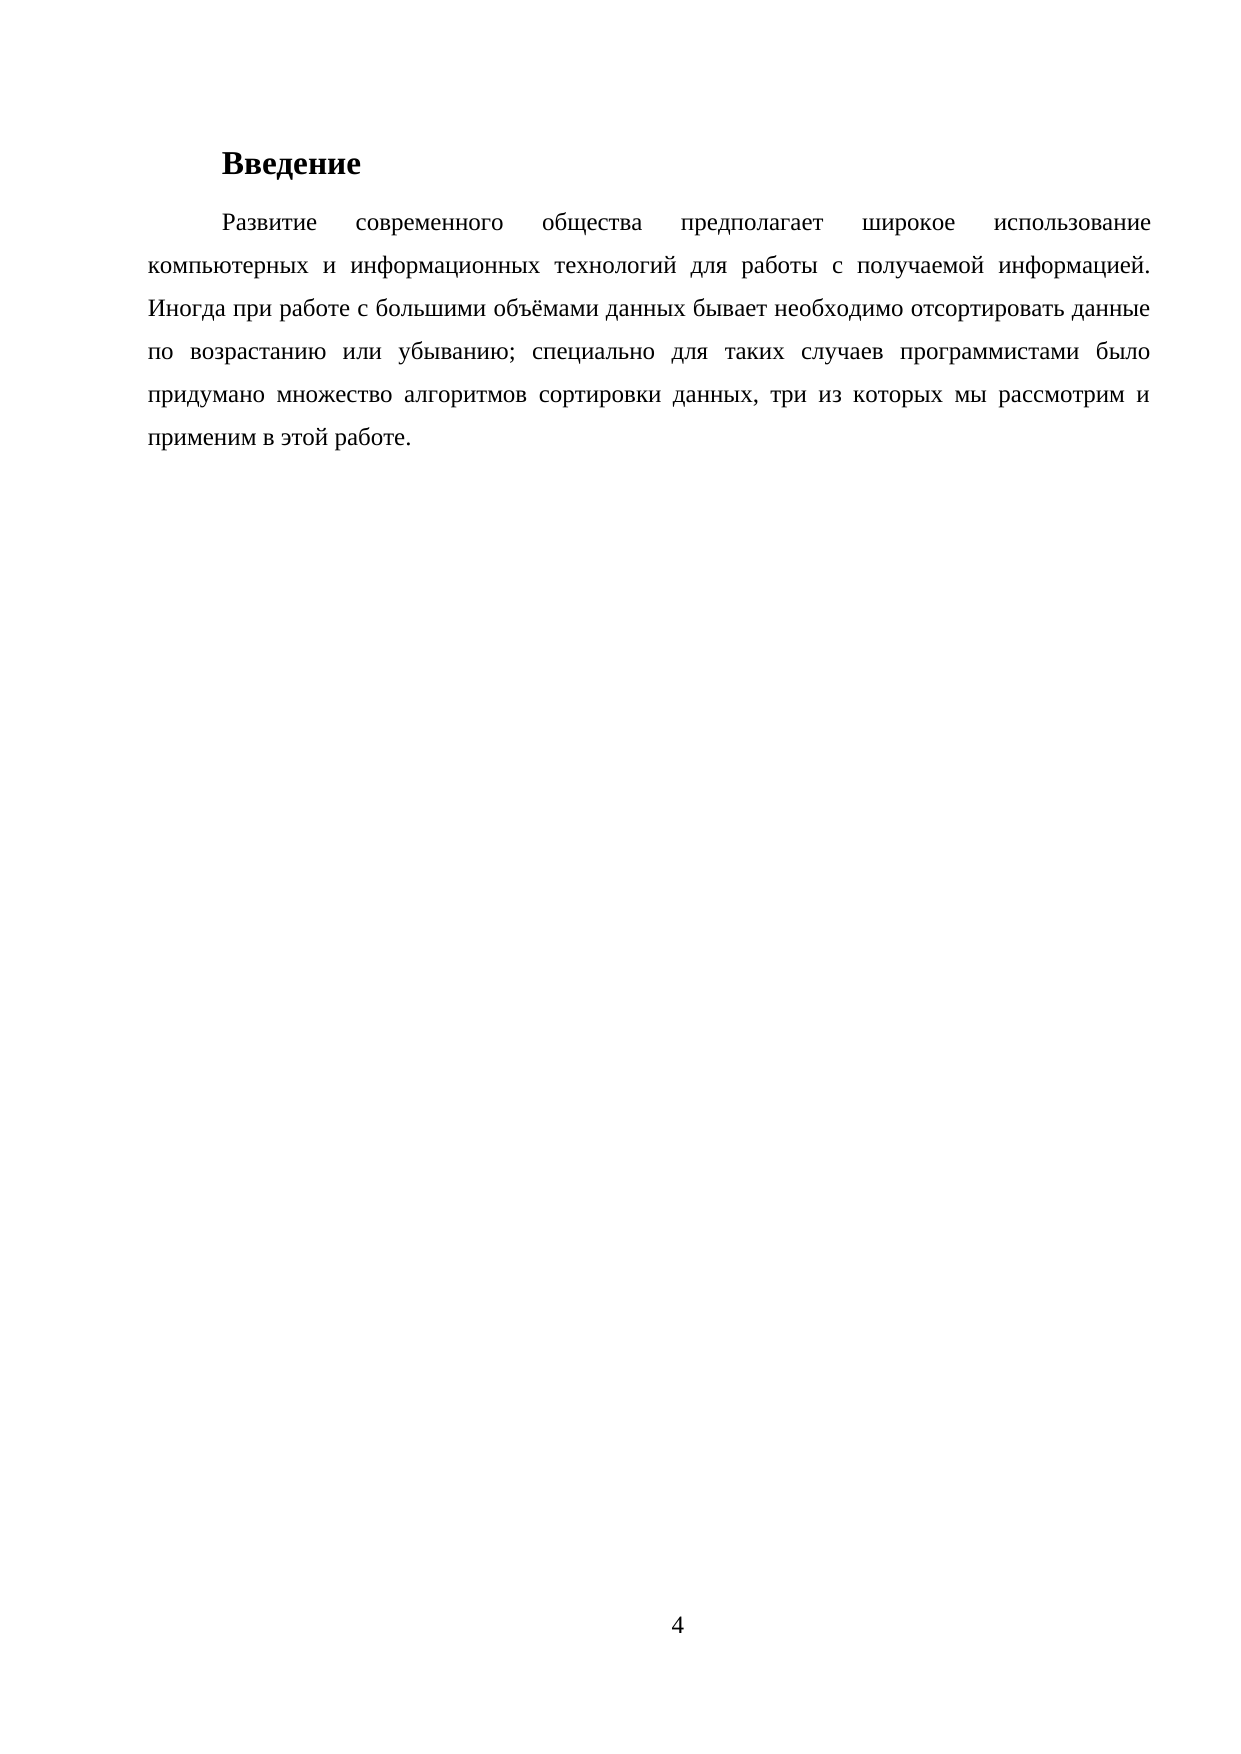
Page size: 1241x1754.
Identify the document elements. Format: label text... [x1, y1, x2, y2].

subtitle Введение [148, 143, 1152, 181]
text Развитие современного общества предполагает широкое использование компьютерных и информационных технологий для работы с получаемой информацией. Иногда при работе с большими объёмами данных бывает необходимо отсортировать данные по возрастанию или убыванию; специально для таких случаев программистами было придумано множество алгоритмов сортировки данных, три из которых мы рассмотрим и применим в этой работе. [148, 207, 1152, 451]
